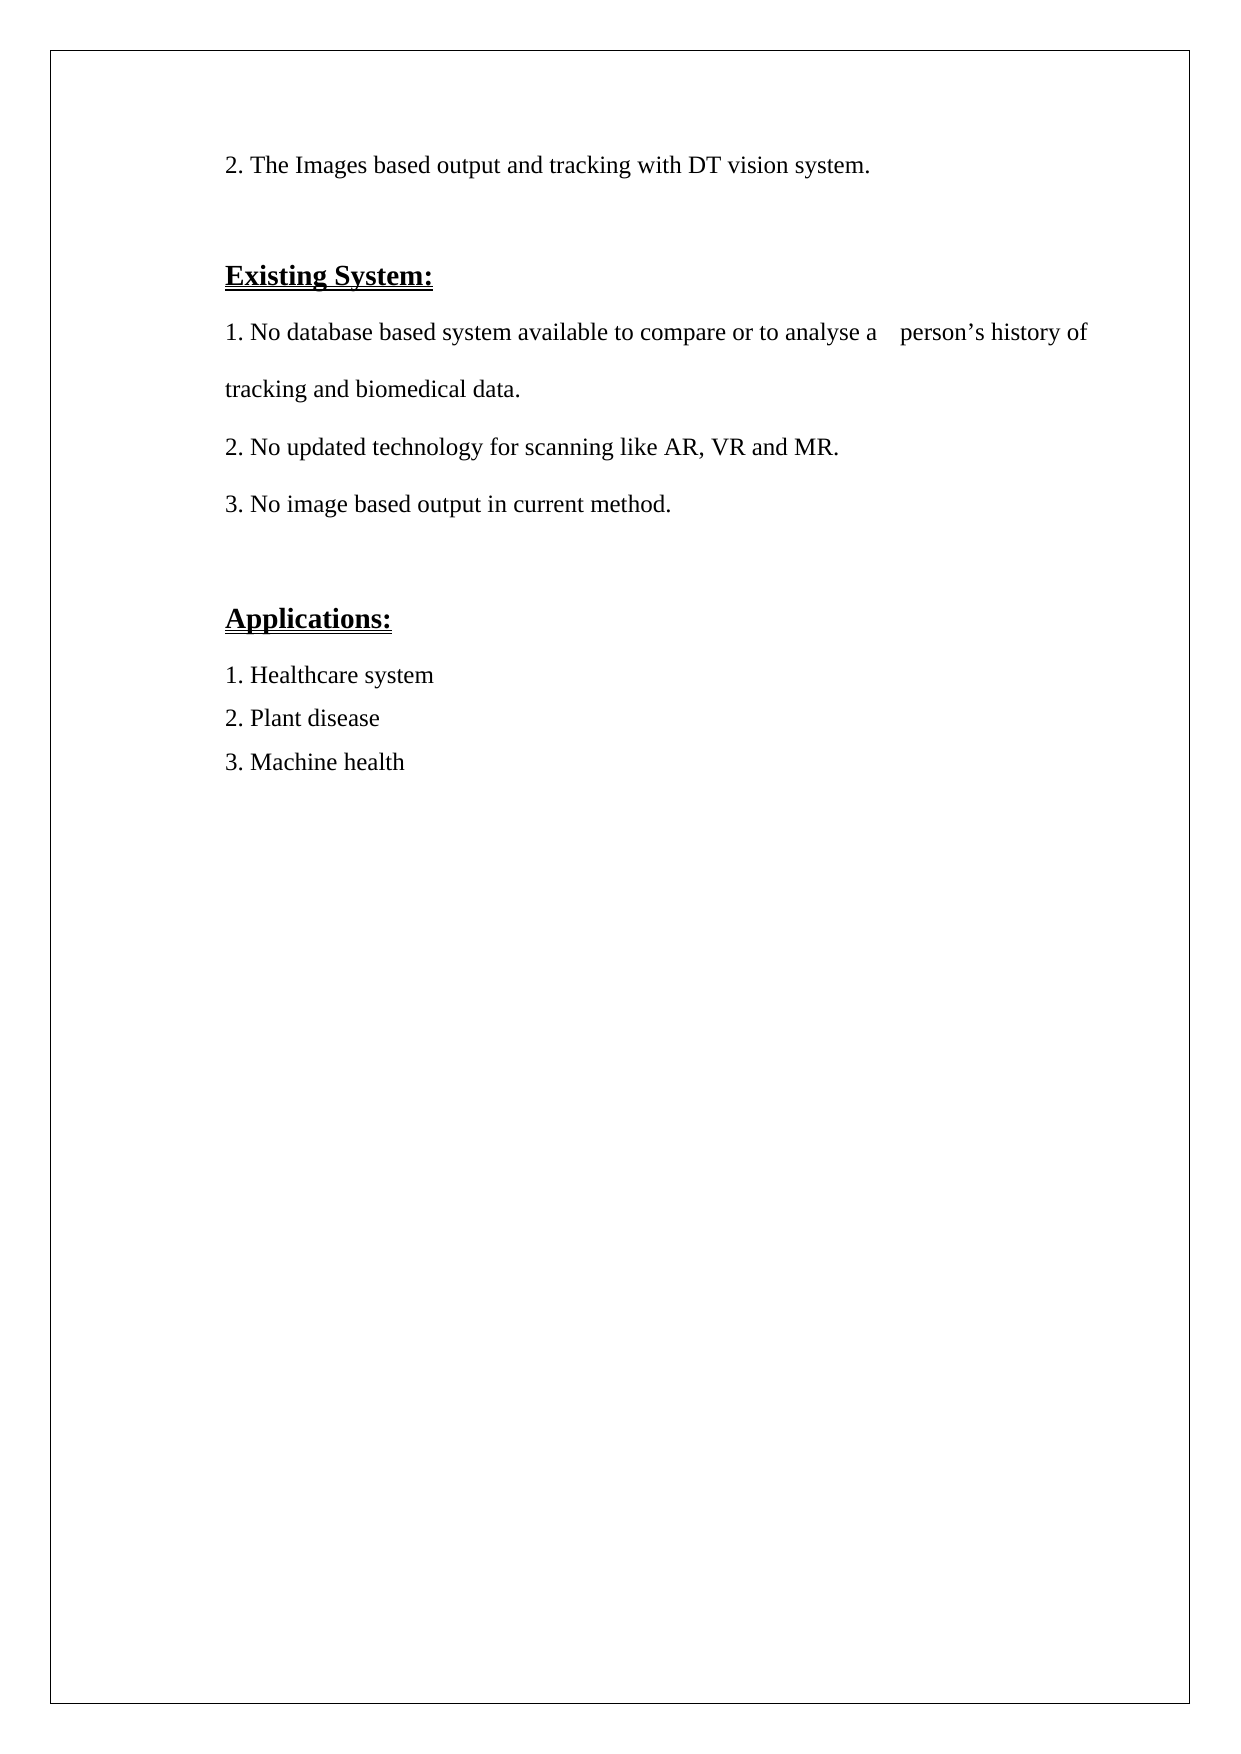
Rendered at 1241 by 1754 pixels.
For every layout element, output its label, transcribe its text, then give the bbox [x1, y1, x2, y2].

text 1. Healthcare system [150, 660, 1090, 689]
text 2. Plant disease [150, 703, 1090, 732]
text 1. No database based system available to compare or to analyse a person’s history of tracking and biomedical data. [150, 317, 1090, 403]
text 3. No image based output in current method. [150, 489, 1090, 518]
text 2. The Images based output and tracking with DT vision system. [150, 150, 1090, 179]
text Applications: [150, 601, 1090, 634]
text 2. No updated technology for scanning like AR, VR and MR. [150, 432, 1090, 461]
text Existing System: [150, 258, 1090, 291]
text 3. Machine health [150, 747, 1090, 775]
